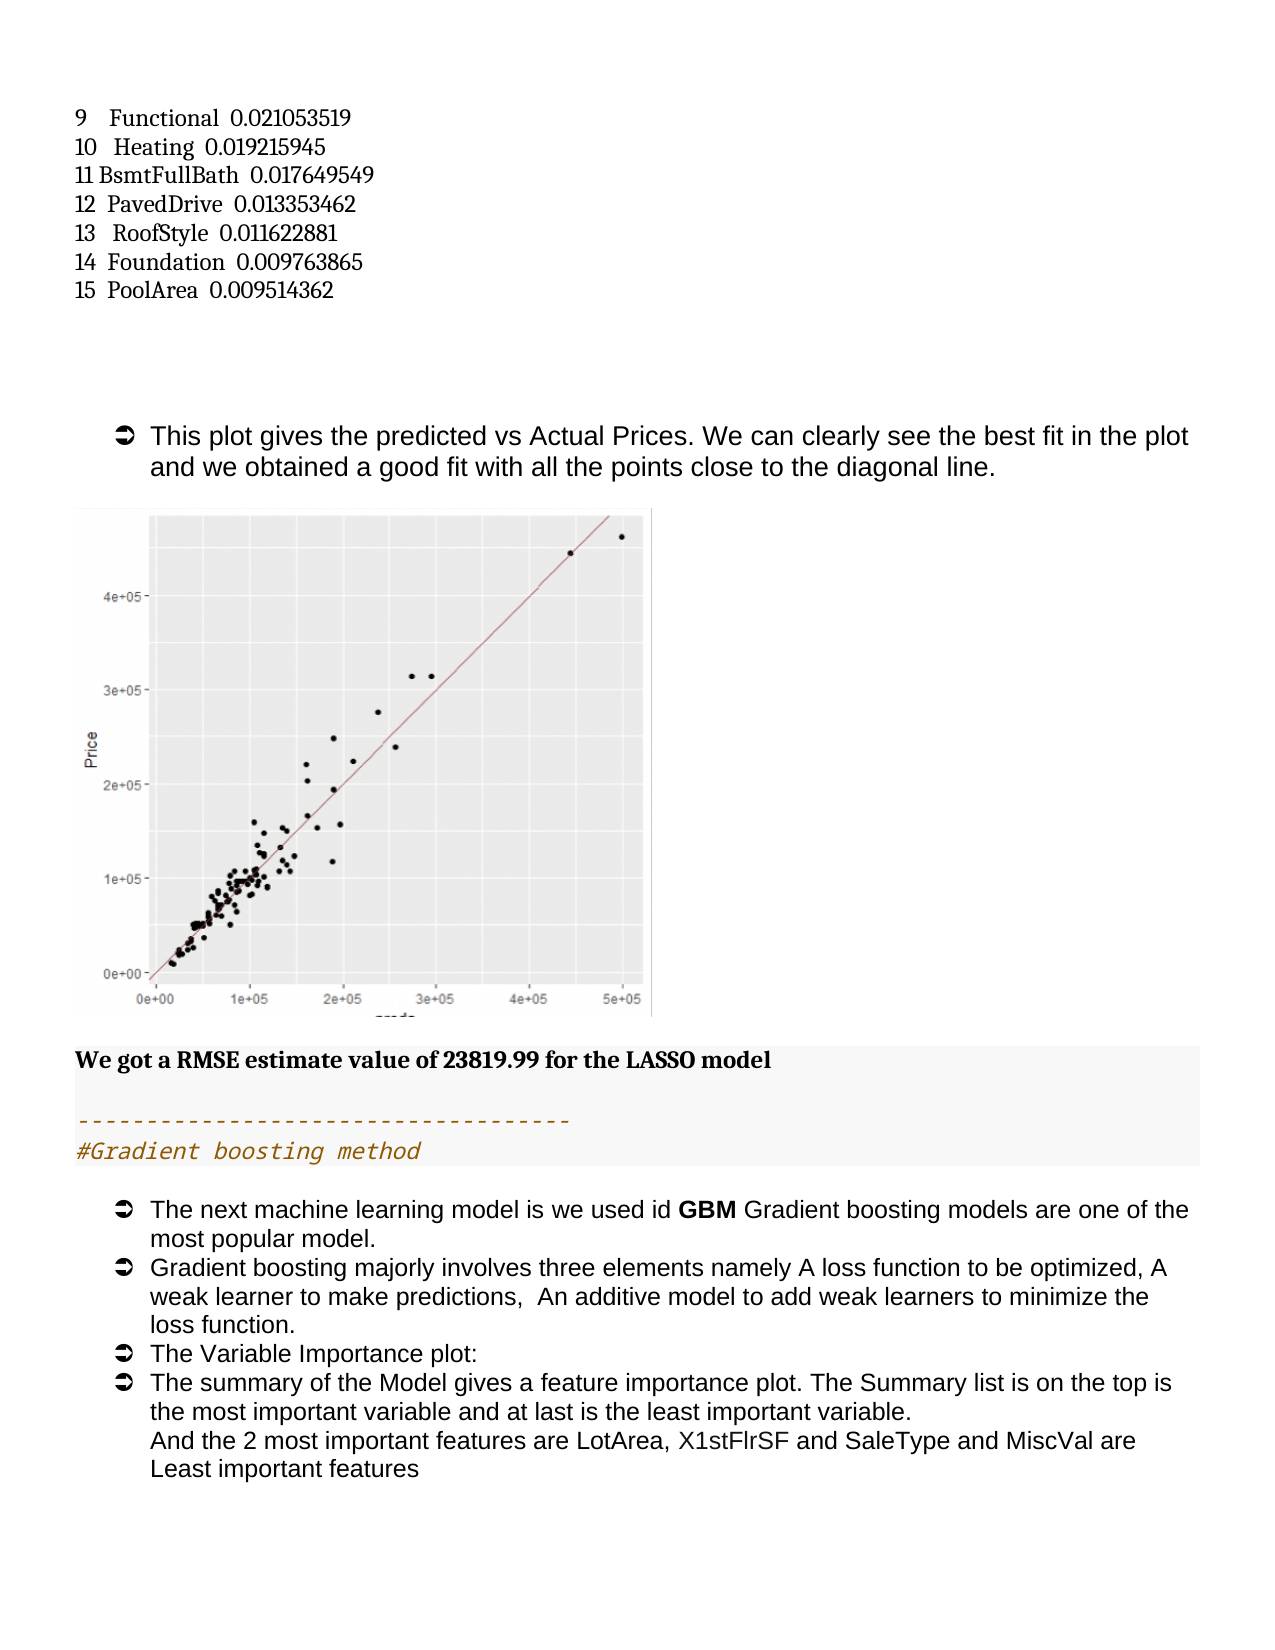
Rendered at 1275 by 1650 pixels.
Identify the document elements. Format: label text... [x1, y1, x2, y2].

list This plot gives the predicted vs Actual Prices. We can clearly see the best fit in the plot and we obtained a good fit with all the points close to the diagonal line. [112, 420, 1200, 483]
text 11 BsmtFullBath 0.017649549 [75, 161, 1200, 190]
list The summary of the Model gives a feature importance plot. The Summary list is on the top is the most important variable and at last is the least important variable. And the 2 most important features are LotArea, X1stFlrSF and SaleType and MiscVal are Least important features [112, 1368, 1200, 1483]
text 15 PoolArea 0.009514362 [75, 276, 1200, 305]
list The Variable Importance plot: [112, 1339, 1200, 1368]
text 12 PavedDrive 0.013353462 [75, 190, 1200, 219]
text 9 Functional 0.021053519 [75, 104, 1200, 132]
text 13 RoofStyle 0.011622881 [75, 219, 1200, 247]
text We got a RMSE estimate value of 23819.99 for the LASSO model [75, 1046, 1200, 1075]
text 10 Heating 0.019215945 [75, 132, 1200, 161]
picture [75, 507, 653, 1017]
text ------------------------------------ #Gradient boosting method [419, 1104, 1200, 1166]
list Gradient boosting majorly involves three elements namely A loss function to be optimized, A weak learner to make predictions, An additive model to add weak learners to minimize the loss function. [112, 1253, 1200, 1339]
list The next machine learning model is we used id GBM Gradient boosting models are one of the most popular model. [112, 1195, 1200, 1253]
text 14 Foundation 0.009763865 [75, 247, 1200, 276]
